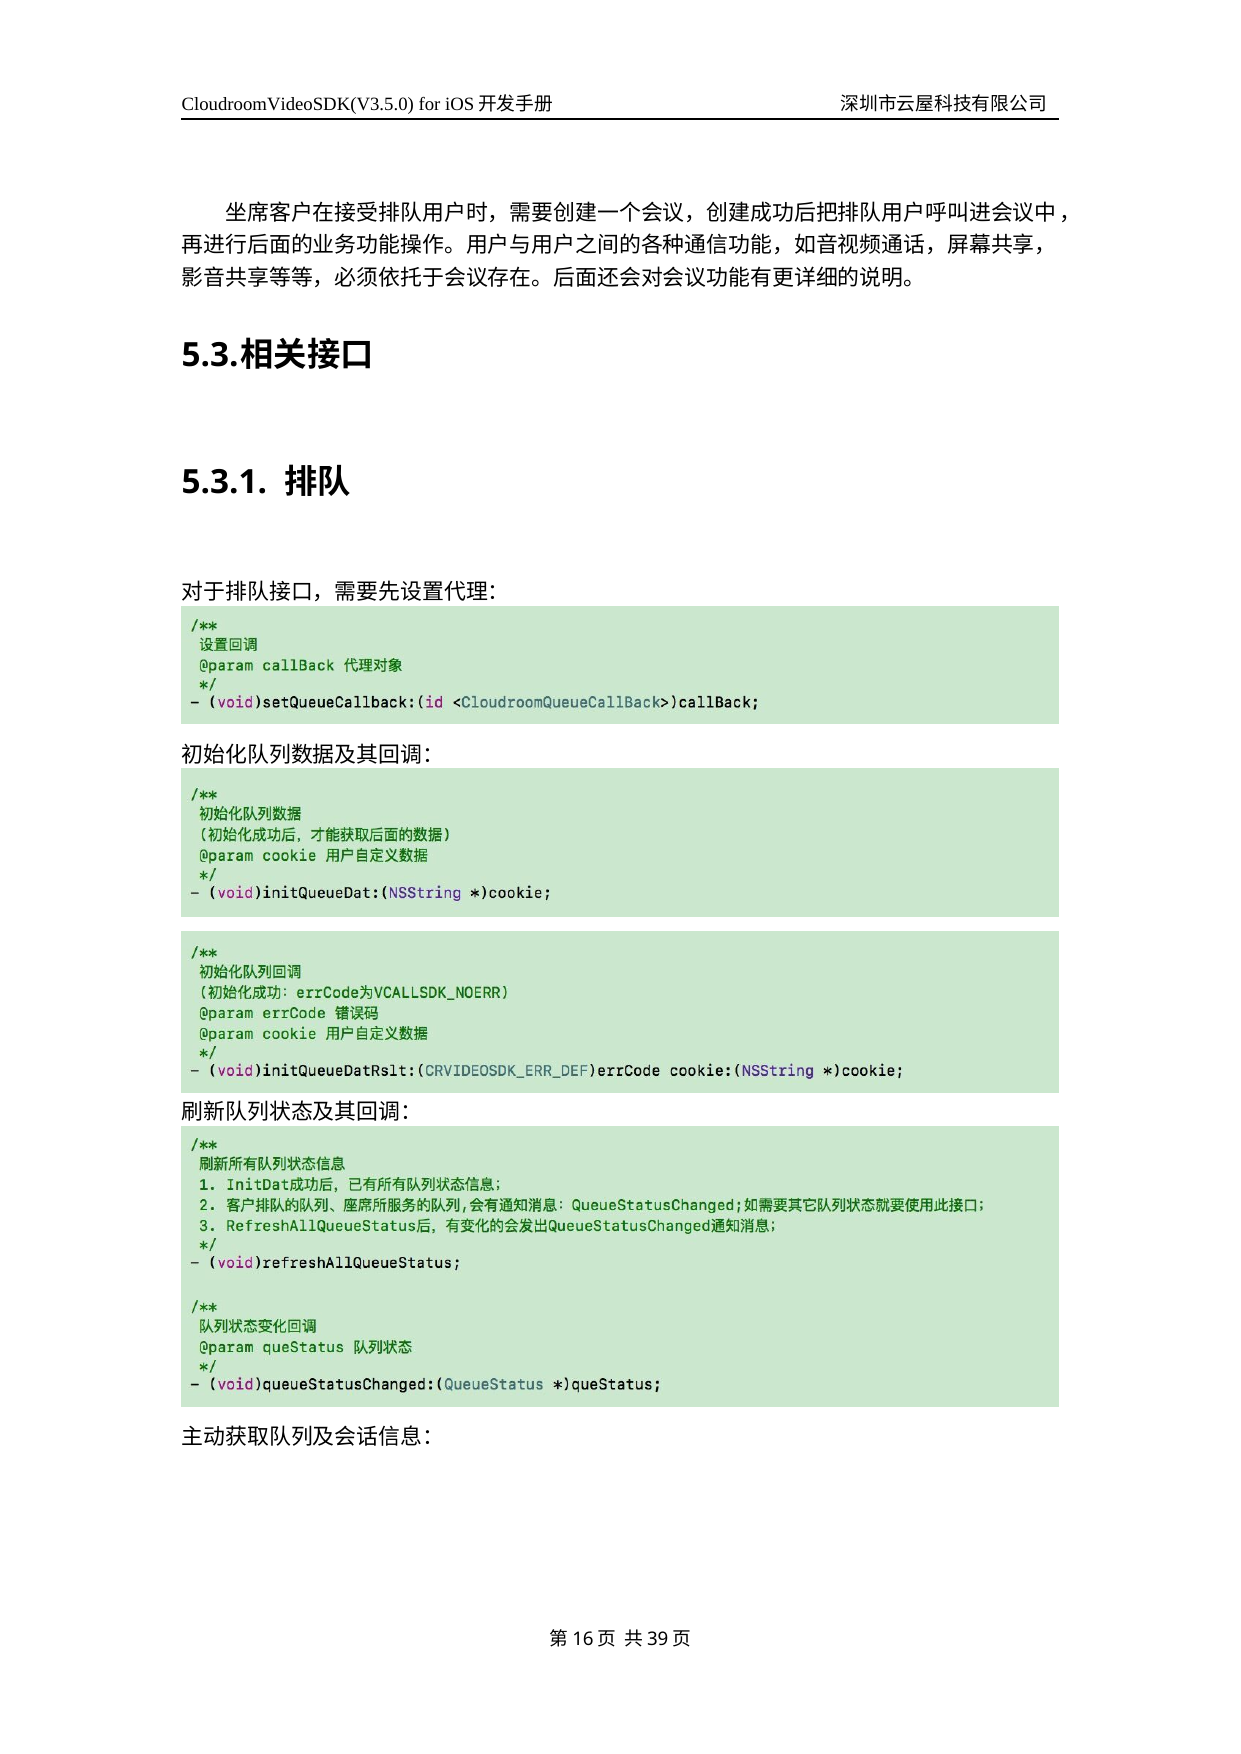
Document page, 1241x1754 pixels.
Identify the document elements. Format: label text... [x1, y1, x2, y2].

text 坐席客户在接受排队用户时，需要创建一个会议，创建成功后把排队用户呼叫进会议中，再进行后面的业务功能操作。用户与用户之间的各种通信功能，如音视频通话，屏幕共享，影音共享等等，必须依托于会议存在。后面还会对会议功能有更详细的说明。 [181, 194, 1059, 292]
text 对于排队接口，需要先设置代理： [181, 574, 1059, 606]
text 主动获取队列及会话信息： [181, 1419, 1059, 1451]
text 初始化队列数据及其回调： [181, 736, 1059, 768]
subtitle 相关接口 [181, 319, 1059, 384]
subtitle 5.3.1. 排队 [181, 446, 1059, 511]
picture [181, 931, 1059, 1093]
picture [181, 1126, 1059, 1407]
picture [181, 768, 1059, 917]
picture [181, 606, 1059, 724]
text 刷新队列状态及其回调： [181, 1094, 1059, 1126]
